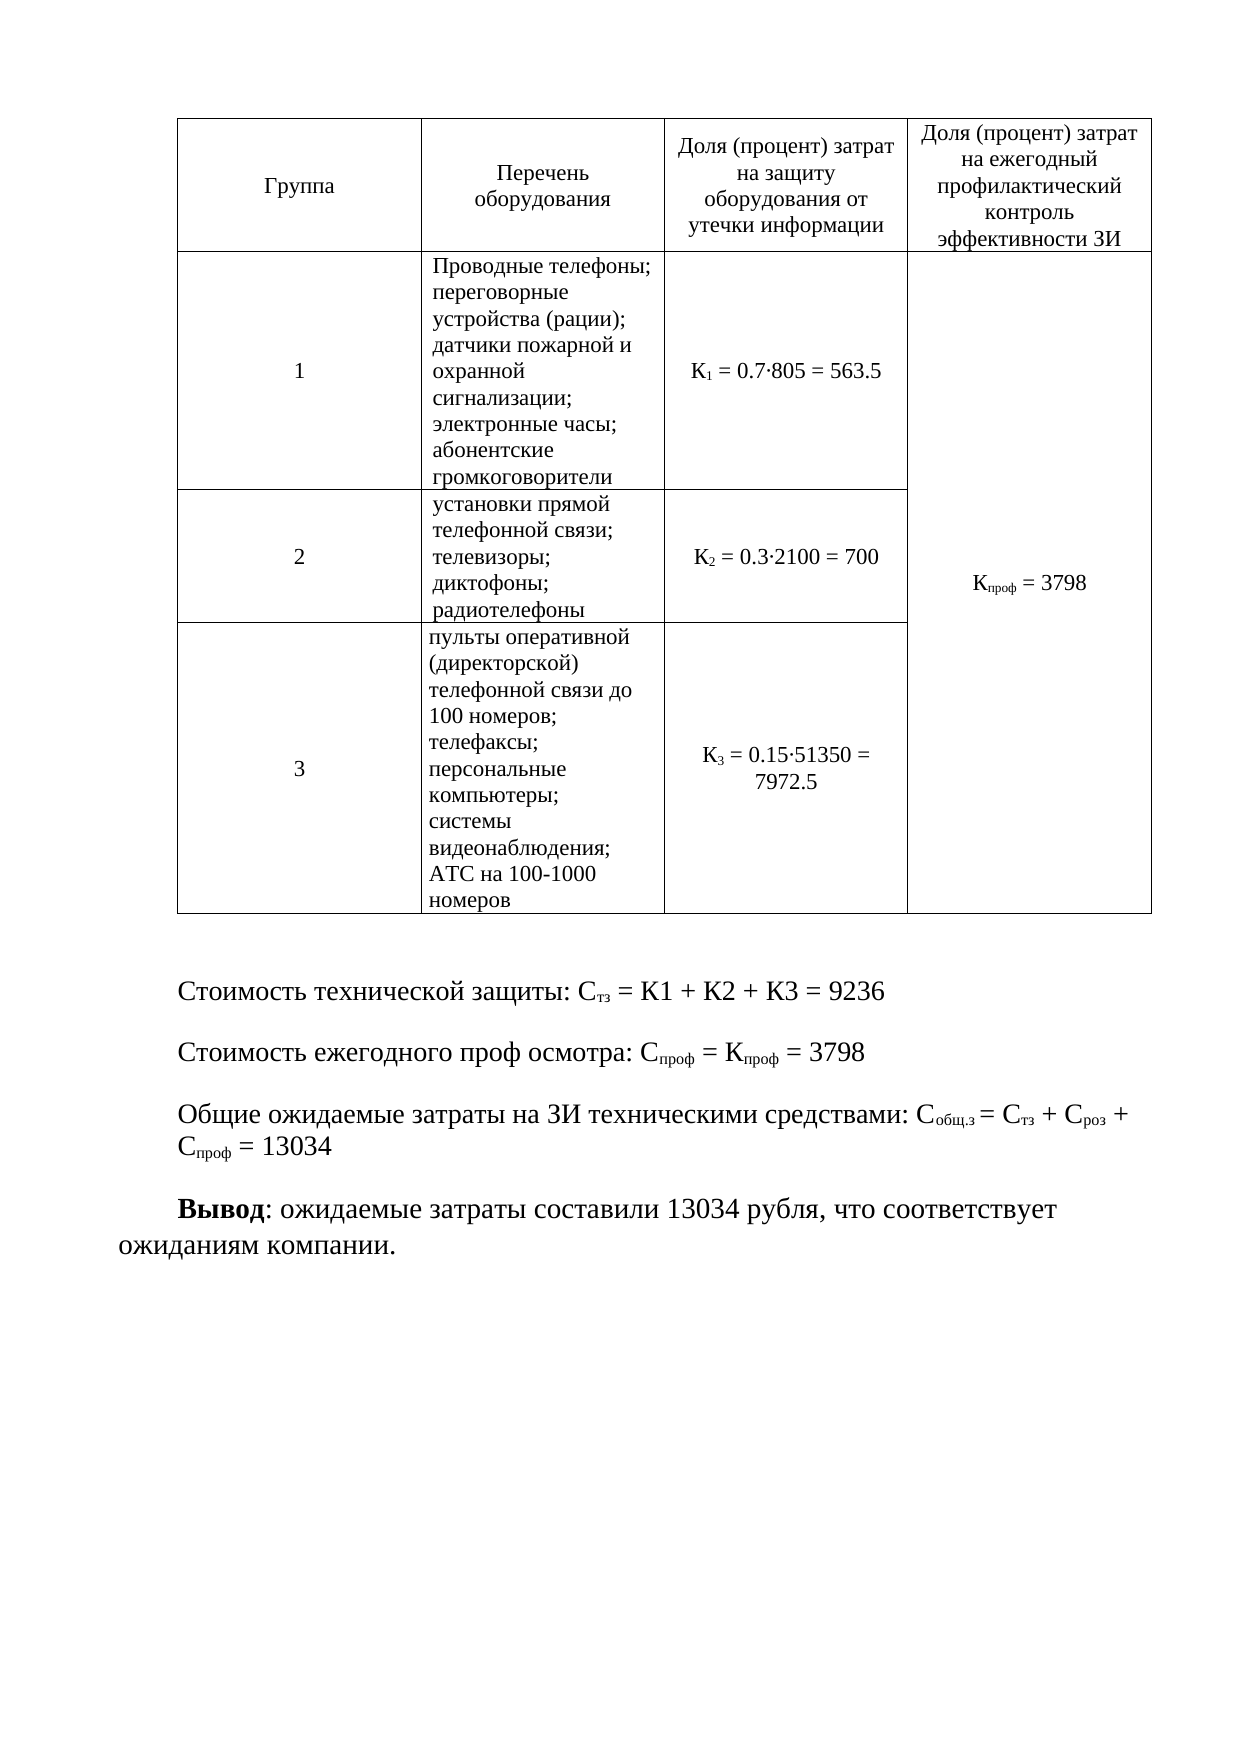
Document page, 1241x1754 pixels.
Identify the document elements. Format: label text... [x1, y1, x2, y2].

table_cell К2 = 0.3∙2100 = 700 [665, 490, 907, 622]
table_header Группа [178, 119, 421, 251]
text Стоимость технической защиты: Стз = К1 + К2 + К3 = 9236 [177, 974, 1152, 1006]
text Стоимость ежегодного проф осмотра: Спроф = Кпроф = 3798 [177, 1035, 1152, 1068]
table_header Доля (процент) затрат на ежегодный профилактический контроль эффективности ЗИ [908, 119, 1151, 251]
table_cell 1 [178, 252, 421, 489]
text Вывод: ожидаемые затраты составили 13034 рубля, что соответствует ожиданиям компании. [118, 1191, 1152, 1261]
table_cell установки прямой телефонной связи; телевизоры; диктофоны; радиотелефоны [422, 490, 664, 622]
table_cell Проводные телефоны; переговорные устройства (рации); датчики пожарной и охранной сигнализации; электронные часы; абонентские громкоговорители [422, 252, 664, 489]
table_cell 2 [178, 490, 421, 622]
table_header Перечень оборудования [422, 119, 664, 251]
table_cell пульты оперативной (директорской) телефонной связи до 100 номеров; телефаксы; персональные компьютеры; системы видеонаблюдения; АТС на 100-1000 номеров [422, 623, 664, 913]
table_header Доля (процент) затрат на защиту оборудования от утечки информации [665, 119, 907, 251]
table_cell К3 = 0.15∙51350 = 7972.5 [665, 623, 907, 913]
text Общие ожидаемые затраты на ЗИ техническими средствами: Собщ.з = Стз + Сроз + Спроф = 13034 [177, 1097, 1152, 1162]
table_cell Кпроф = 3798 [908, 252, 1151, 913]
table_cell 3 [178, 623, 421, 913]
table_cell К1 = 0.7∙805 = 563.5 [665, 252, 907, 489]
